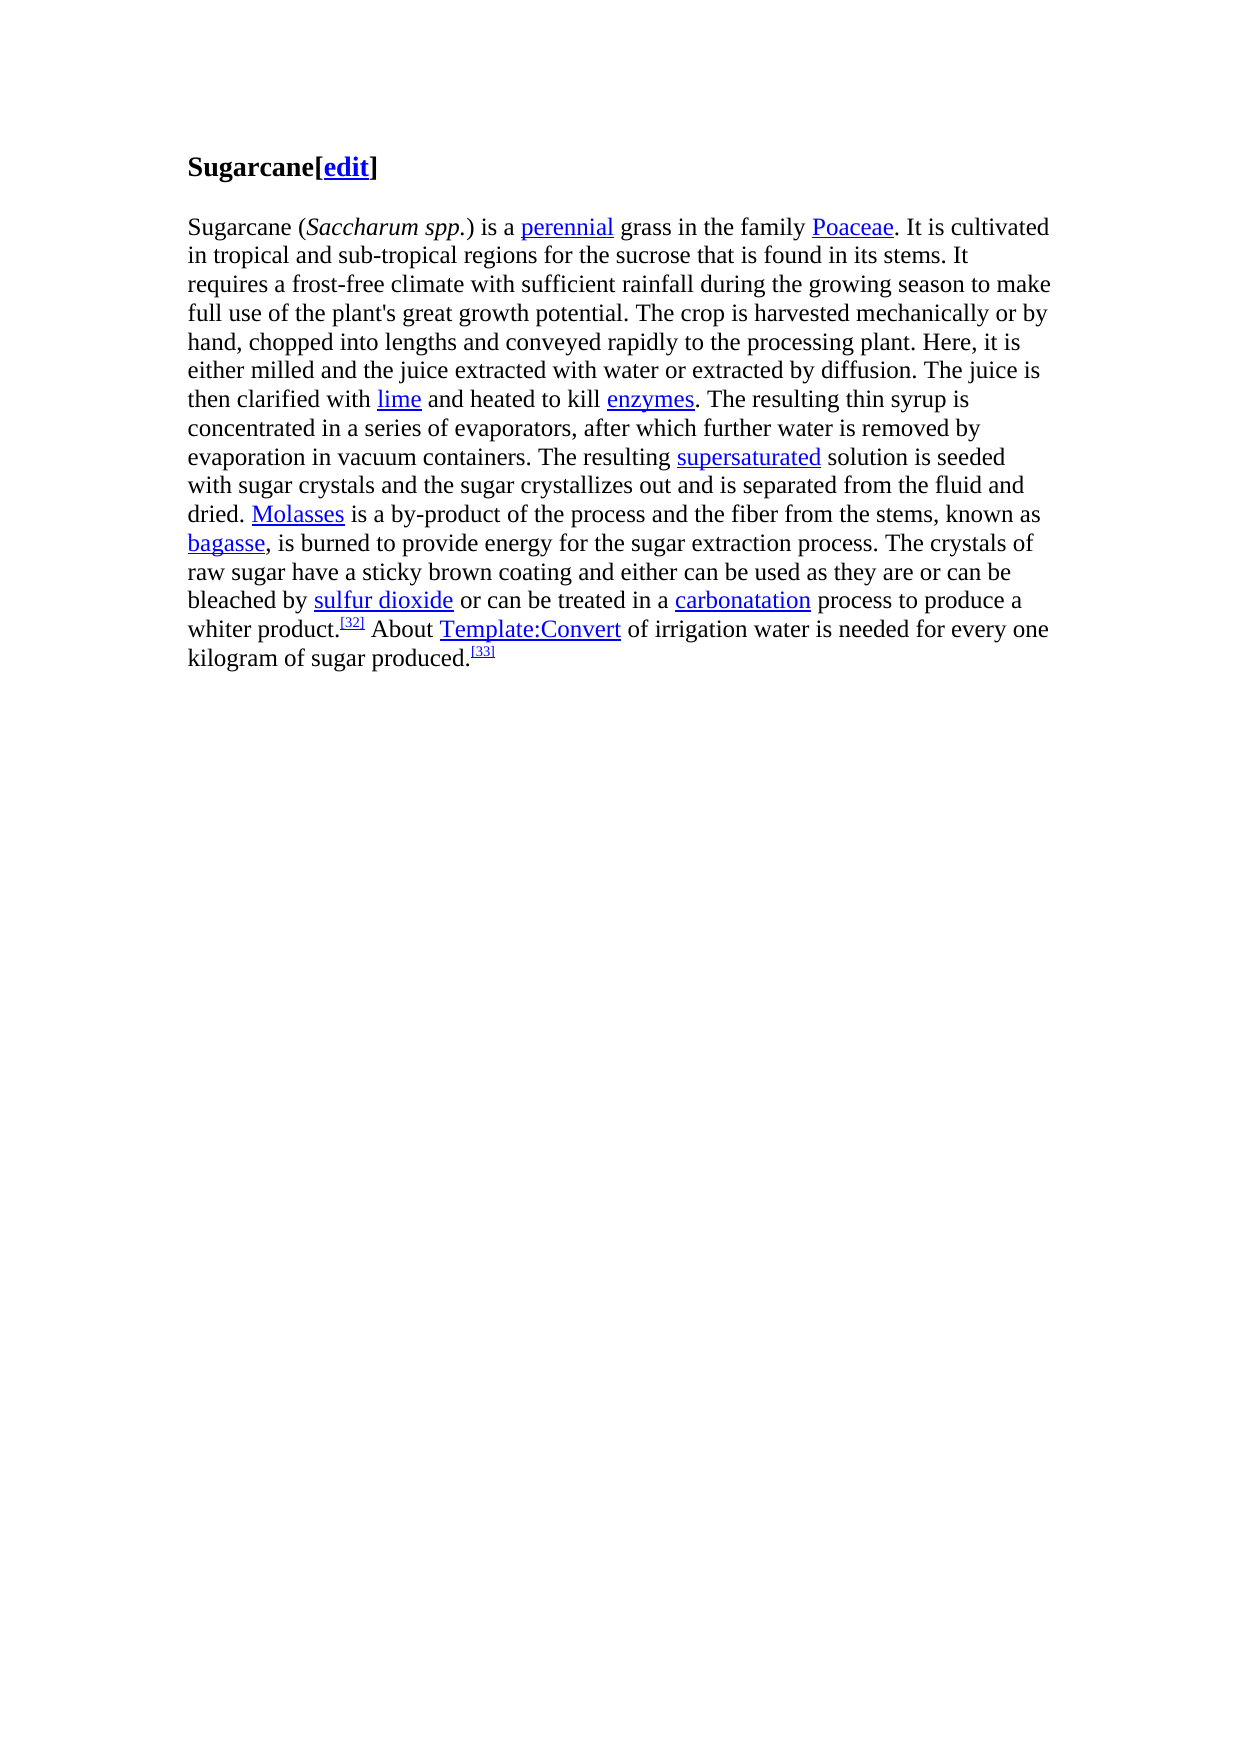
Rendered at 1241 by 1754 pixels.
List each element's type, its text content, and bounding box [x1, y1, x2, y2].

subtitle Sugarcane[edit] [187, 150, 1053, 182]
text Sugarcane (Saccharum spp.) is a perennial grass in the family Poaceae. It is cultivated in tropical and sub-tropical regions for the sucrose that is found in its stems. It requires a frost-free climate with sufficient rainfall during the growing season to make full use of the plant's great growth potential. The crop is harvested mechanically or by hand, chopped into lengths and conveyed rapidly to the processing plant. Here, it is either milled and the juice extracted with water or extracted by diffusion. The juice is then clarified with lime and heated to kill enzymes. The resulting thin syrup is concentrated in a series of evaporators, after which further water is removed by evaporation in vacuum containers. The resulting supersaturated solution is seeded with sugar crystals and the sugar crystallizes out and is separated from the fluid and dried. Molasses is a by-product of the process and the fiber from the stems, known as bagasse, is burned to provide energy for the sugar extraction process. The crystals of raw sugar have a sticky brown coating and either can be used as they are or can be bleached by sulfur dioxide or can be treated in a carbonatation process to produce a whiter product.[32] About Template:Convert of irrigation water is needed for every one kilogram of sugar produced.[33] [187, 212, 1053, 672]
